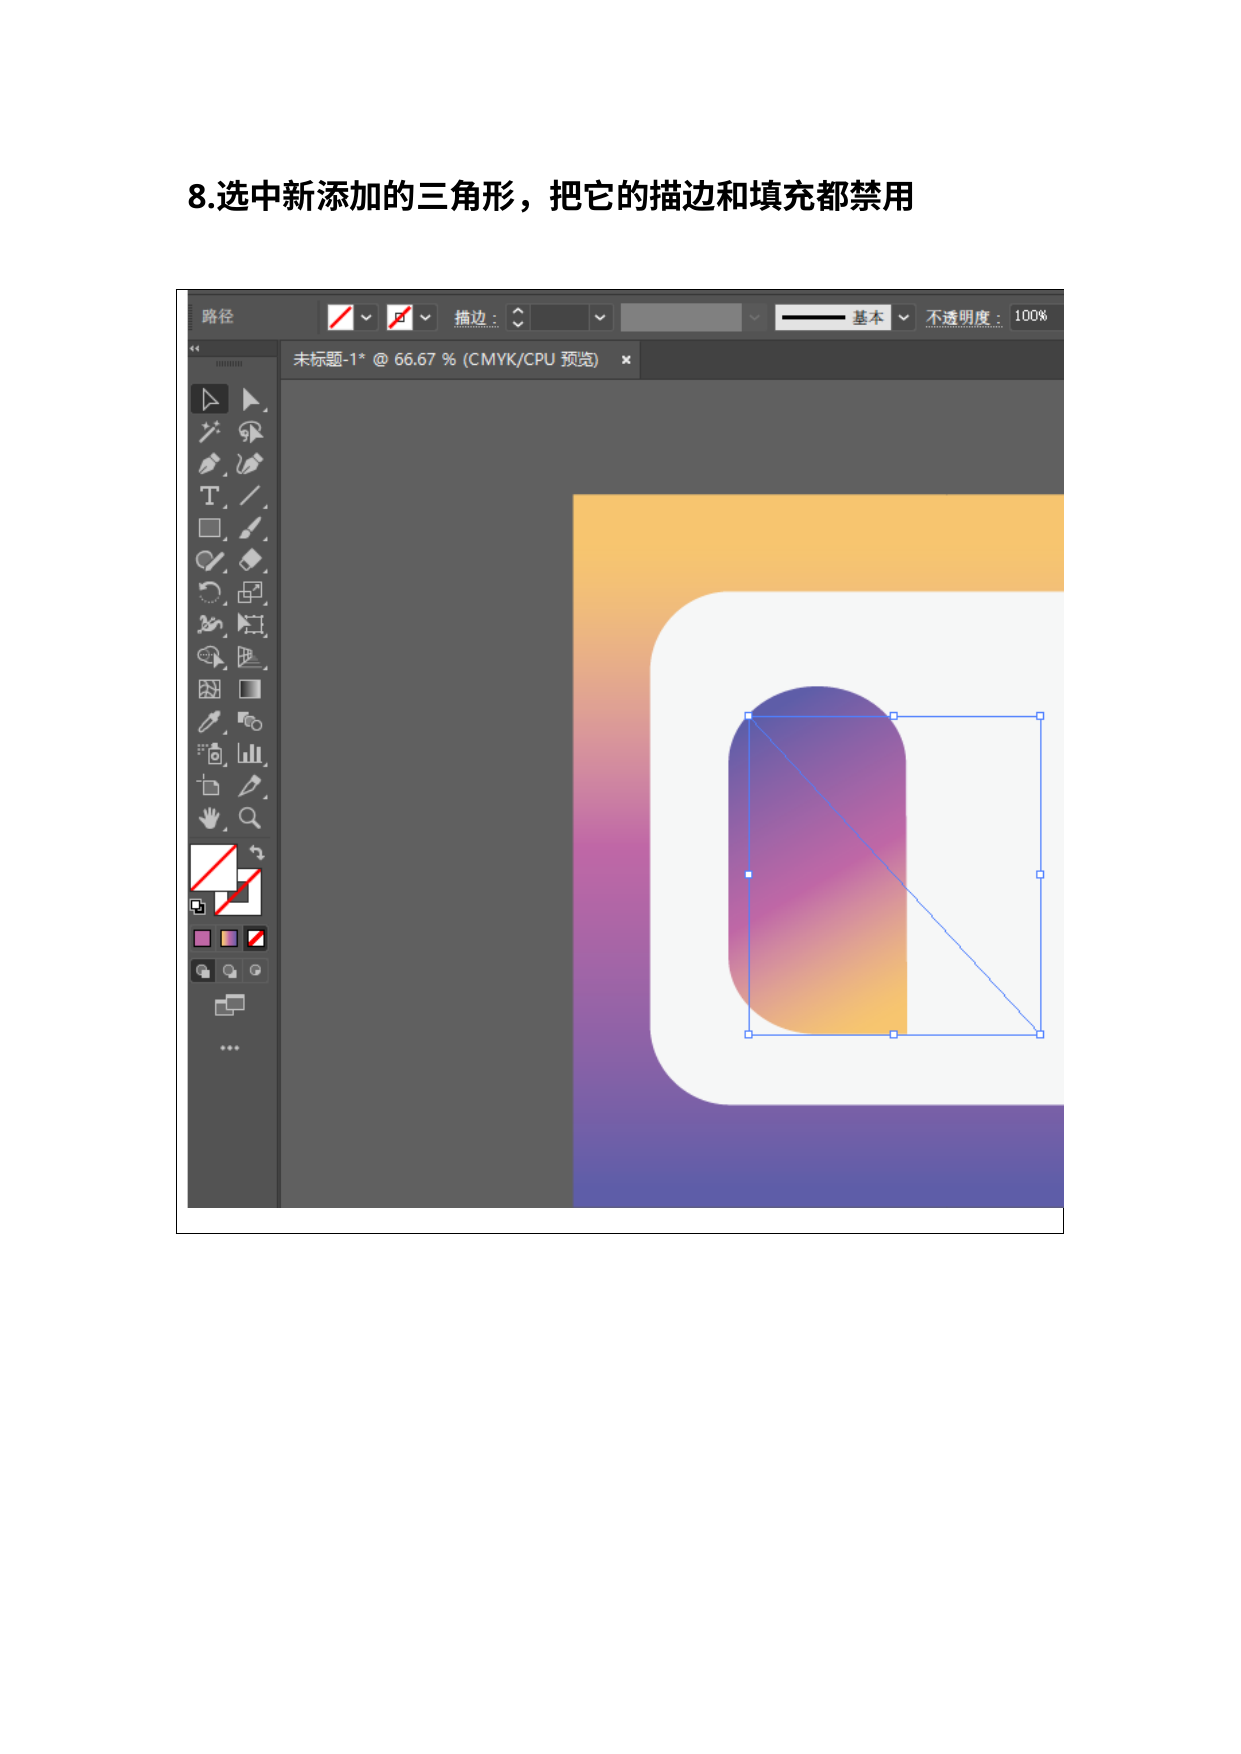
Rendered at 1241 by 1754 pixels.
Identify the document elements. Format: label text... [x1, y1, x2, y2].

picture [187, 290, 1064, 1208]
table_header [177, 290, 1063, 1233]
subtitle 8.选中新添加的三角形，把它的描边和填充都禁用 [187, 162, 1053, 227]
